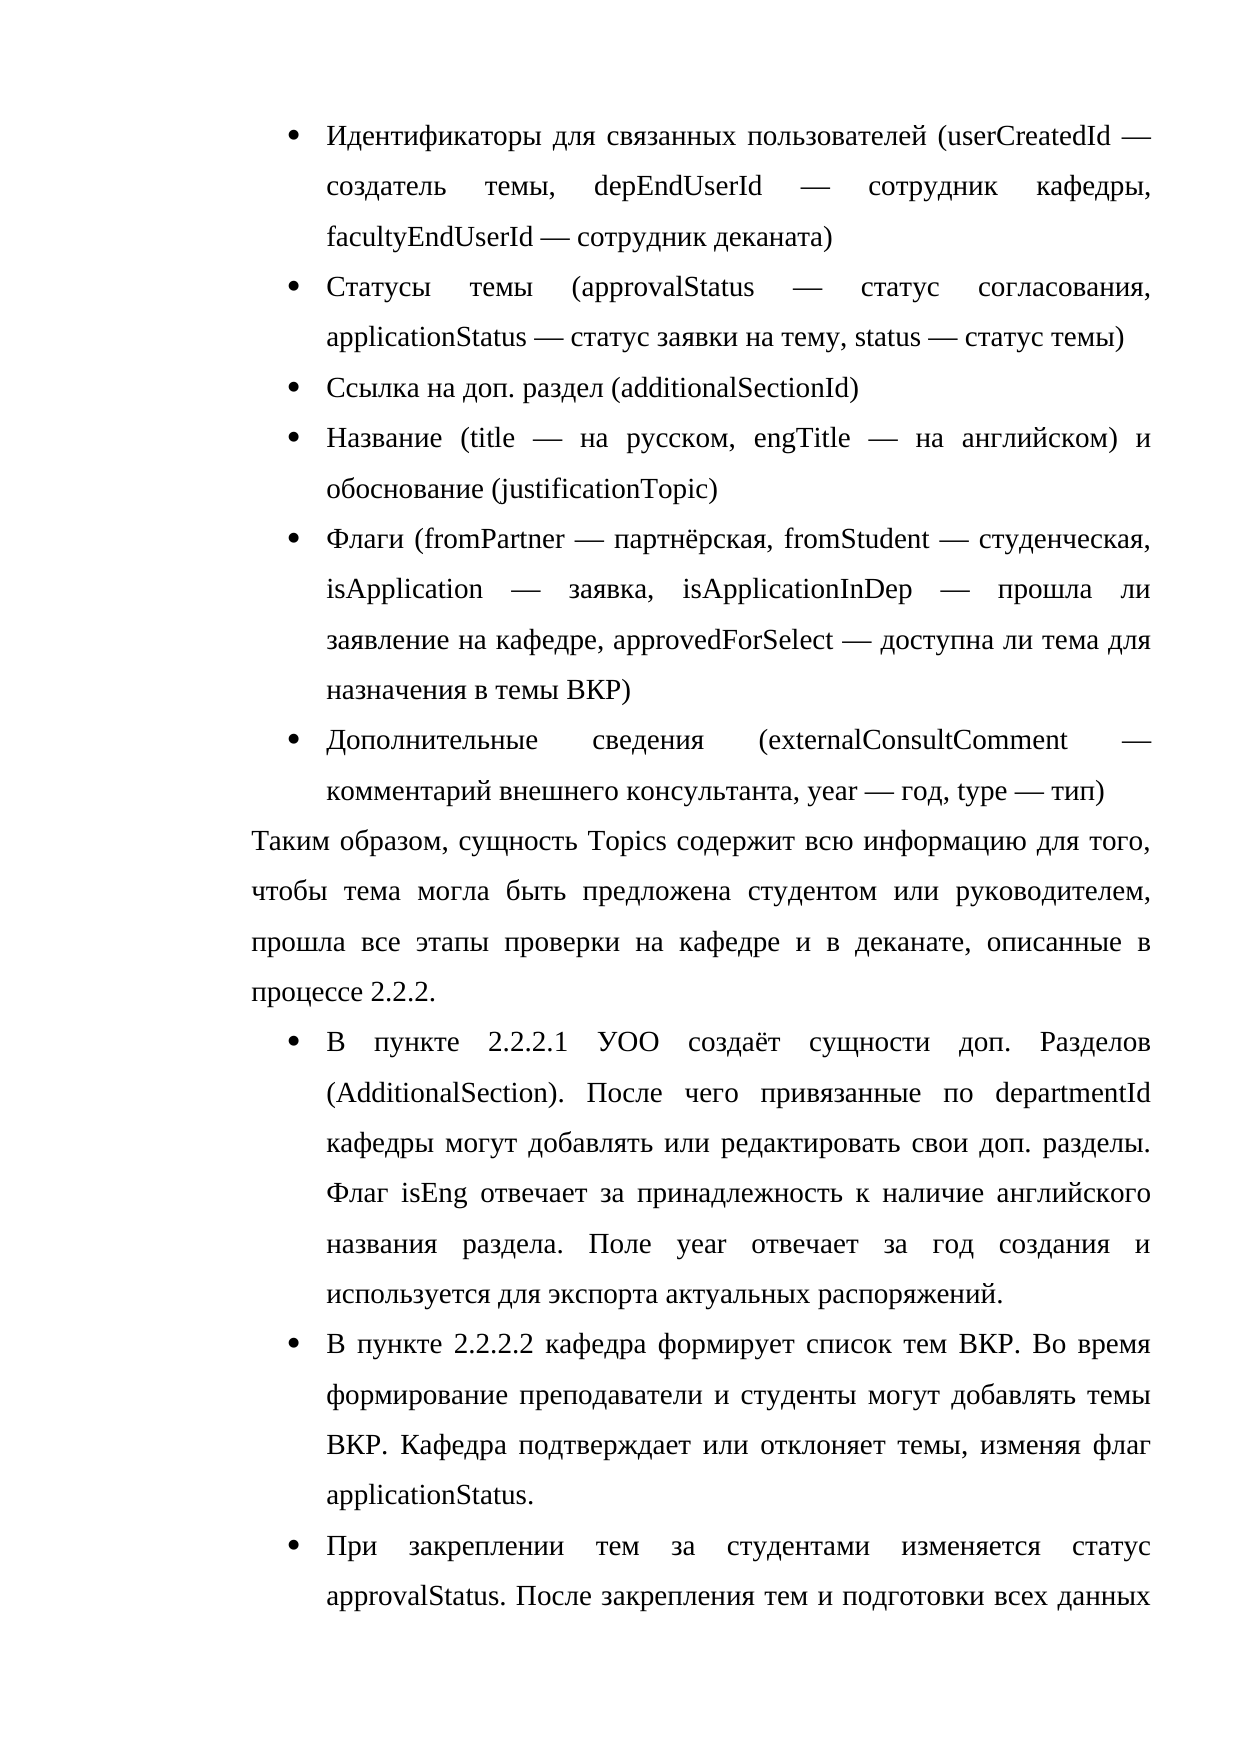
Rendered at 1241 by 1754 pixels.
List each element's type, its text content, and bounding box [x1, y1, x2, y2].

list В пункте 2.2.2.2 кафедра формирует список тем ВКР. Во время формирование преподаватели и студенты могут добавлять темы ВКР. Кафедра подтверждает или отклоняет темы, изменяя флаг applicationStatus. [288, 1326, 1152, 1511]
list Дополнительные сведения (externalConsultComment — комментарий внешнего консультанта, year — год, type — тип) [288, 722, 1152, 806]
list Название (title — на русском, engTitle — на английском) и обоснование (justificationTopic) [288, 420, 1152, 504]
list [288, 1528, 1152, 1612]
list Статусы темы (approvalStatus — статус согласования, applicationStatus — cтатус заявки на тему, status — статус темы) [288, 269, 1152, 353]
list Идентификаторы для связанных пользователей (userCreatedId — создатель темы, depEndUserId — сотрудник кафедры, facultyEndUserId — сотрудник деканата) [288, 118, 1152, 252]
text Таким образом, сущность Topics содержит всю информацию для того, чтобы тема могла быть предложена студентом или руководителем, прошла все этапы проверки на кафедре и в деканате, описанные в процессе 2.2.2. [251, 823, 1152, 1008]
list В пункте 2.2.2.1 УОО создаёт сущности доп. Разделов (AdditionalSection). После чего привязанные по departmentId кафедры могут добавлять или редактировать свои доп. разделы. Флаг isEng отвечает за принадлежность к наличие английского названия раздела. Поле year отвечает за год создания и используется для экспорта актуальных распоряжений. [288, 1024, 1152, 1309]
list Ссылка на доп. раздел (additionalSectionId) [288, 370, 1152, 403]
list Флаги (fromPartner — партнёрская, fromStudent — студенческая, isApplication — заявка, isApplicationInDep — прошла ли заявление на кафедре, approvedForSelect — доступна ли тема для назначения в темы ВКР) [288, 521, 1152, 706]
